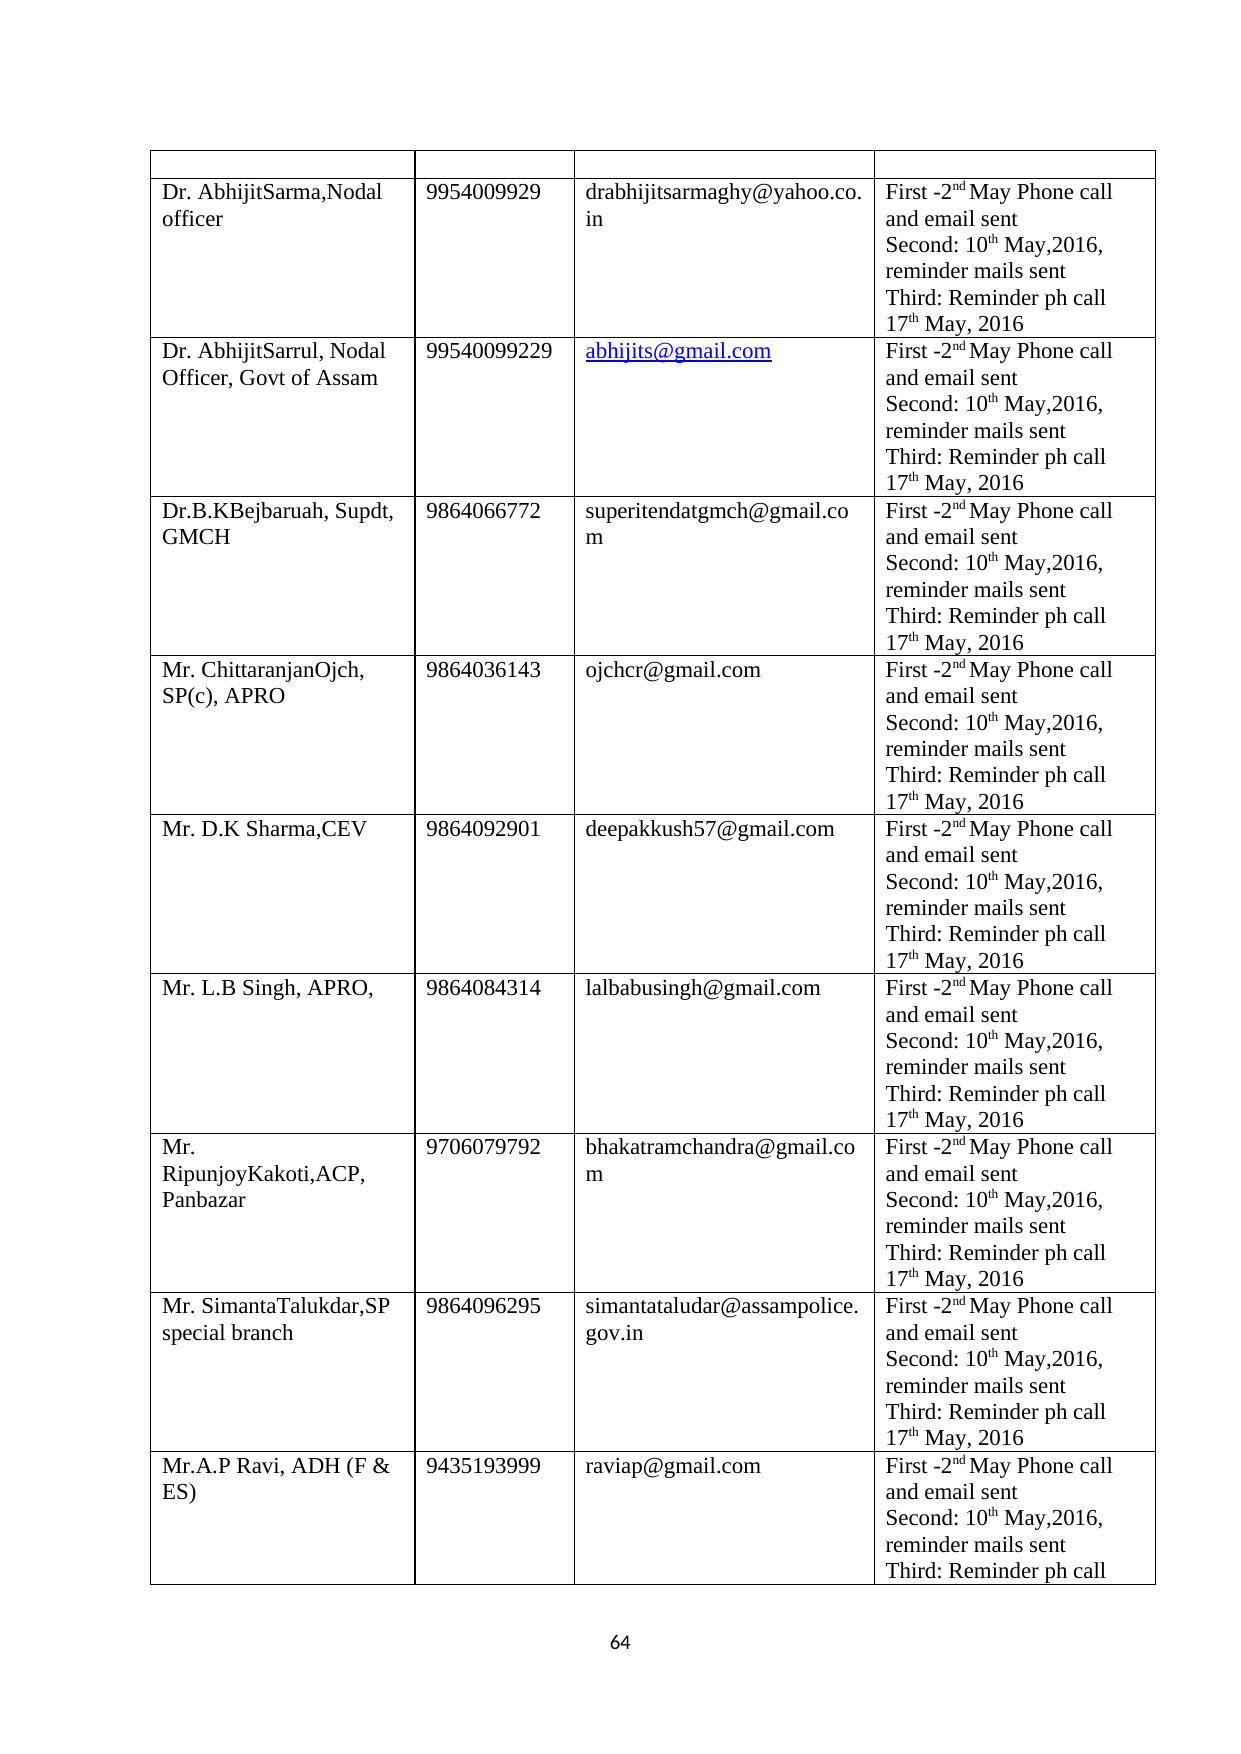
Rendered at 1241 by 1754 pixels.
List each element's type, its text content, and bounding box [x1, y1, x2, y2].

table_cell Dr. AbhijitSarma,Nodal officer [151, 179, 414, 337]
table_cell 9864066772 [416, 497, 574, 655]
table_cell 9706079792 [416, 1134, 574, 1292]
table_cell [575, 151, 874, 177]
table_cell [151, 1452, 414, 1583]
table_cell superitendatgmch@gmail.com [575, 497, 874, 655]
table_cell Mr. RipunjoyKakoti,ACP, Panbazar [151, 1134, 414, 1292]
table_cell 9864096295 [416, 1293, 574, 1451]
table_cell [151, 151, 414, 177]
table_cell deepakkush57@gmail.com [575, 815, 874, 973]
table_cell 9864092901 [416, 815, 574, 973]
table_cell Mr. L.B Singh, APRO, [151, 974, 414, 1132]
table_cell Dr. AbhijitSarrul, Nodal Officer, Govt of Assam [151, 338, 414, 496]
table_cell lalbabusingh@gmail.com [575, 974, 874, 1132]
table_cell First -2nd May Phone call and email sent Second: 10th May,2016, reminder mails sent Third: Reminder ph call 17th May, 2016 [875, 815, 1155, 973]
table_cell 9435193999 [416, 1452, 574, 1583]
table_cell Mr. D.K Sharma,CEV [151, 815, 414, 973]
table_cell First -2nd May Phone call and email sent Second: 10th May,2016, reminder mails sent Third: Reminder ph call 17th May, 2016 [875, 179, 1155, 337]
table_cell 99540099229 [416, 338, 574, 496]
table_cell First -2nd May Phone call and email sent Second: 10th May,2016, reminder mails sent Third: Reminder ph call 17th May, 2016 [875, 497, 1155, 655]
table_cell [875, 151, 1155, 177]
table_cell 9954009929 [416, 179, 574, 337]
table_cell First -2nd May Phone call and email sent Second: 10th May,2016, reminder mails sent Third: Reminder ph call 17th May, 2016 [875, 1134, 1155, 1292]
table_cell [875, 1452, 1155, 1583]
table_cell raviap@gmail.com [575, 1452, 874, 1583]
table_cell simantataludar@assampolice.gov.in [575, 1293, 874, 1451]
table_cell ojchcr@gmail.com [575, 656, 874, 814]
table_cell First -2nd May Phone call and email sent Second: 10th May,2016, reminder mails sent Third: Reminder ph call 17th May, 2016 [875, 338, 1155, 496]
table_cell Mr. SimantaTalukdar,SP special branch [151, 1293, 414, 1451]
table_cell Dr.B.KBejbaruah, Supdt, GMCH [151, 497, 414, 655]
table_cell abhijits@gmail.com [575, 338, 874, 496]
table_cell First -2nd May Phone call and email sent Second: 10th May,2016, reminder mails sent Third: Reminder ph call 17th May, 2016 [875, 1293, 1155, 1451]
table_cell 9864084314 [416, 974, 574, 1132]
table_cell bhakatramchandra@gmail.com [575, 1134, 874, 1292]
table_cell Mr. ChittaranjanOjch, SP(c), APRO [151, 656, 414, 814]
table_cell [416, 151, 574, 177]
table_cell 9864036143 [416, 656, 574, 814]
table_cell First -2nd May Phone call and email sent Second: 10th May,2016, reminder mails sent Third: Reminder ph call 17th May, 2016 [875, 656, 1155, 814]
table_cell First -2nd May Phone call and email sent Second: 10th May,2016, reminder mails sent Third: Reminder ph call 17th May, 2016 [875, 974, 1155, 1132]
table_cell drabhijitsarmaghy@yahoo.co.in [575, 179, 874, 337]
